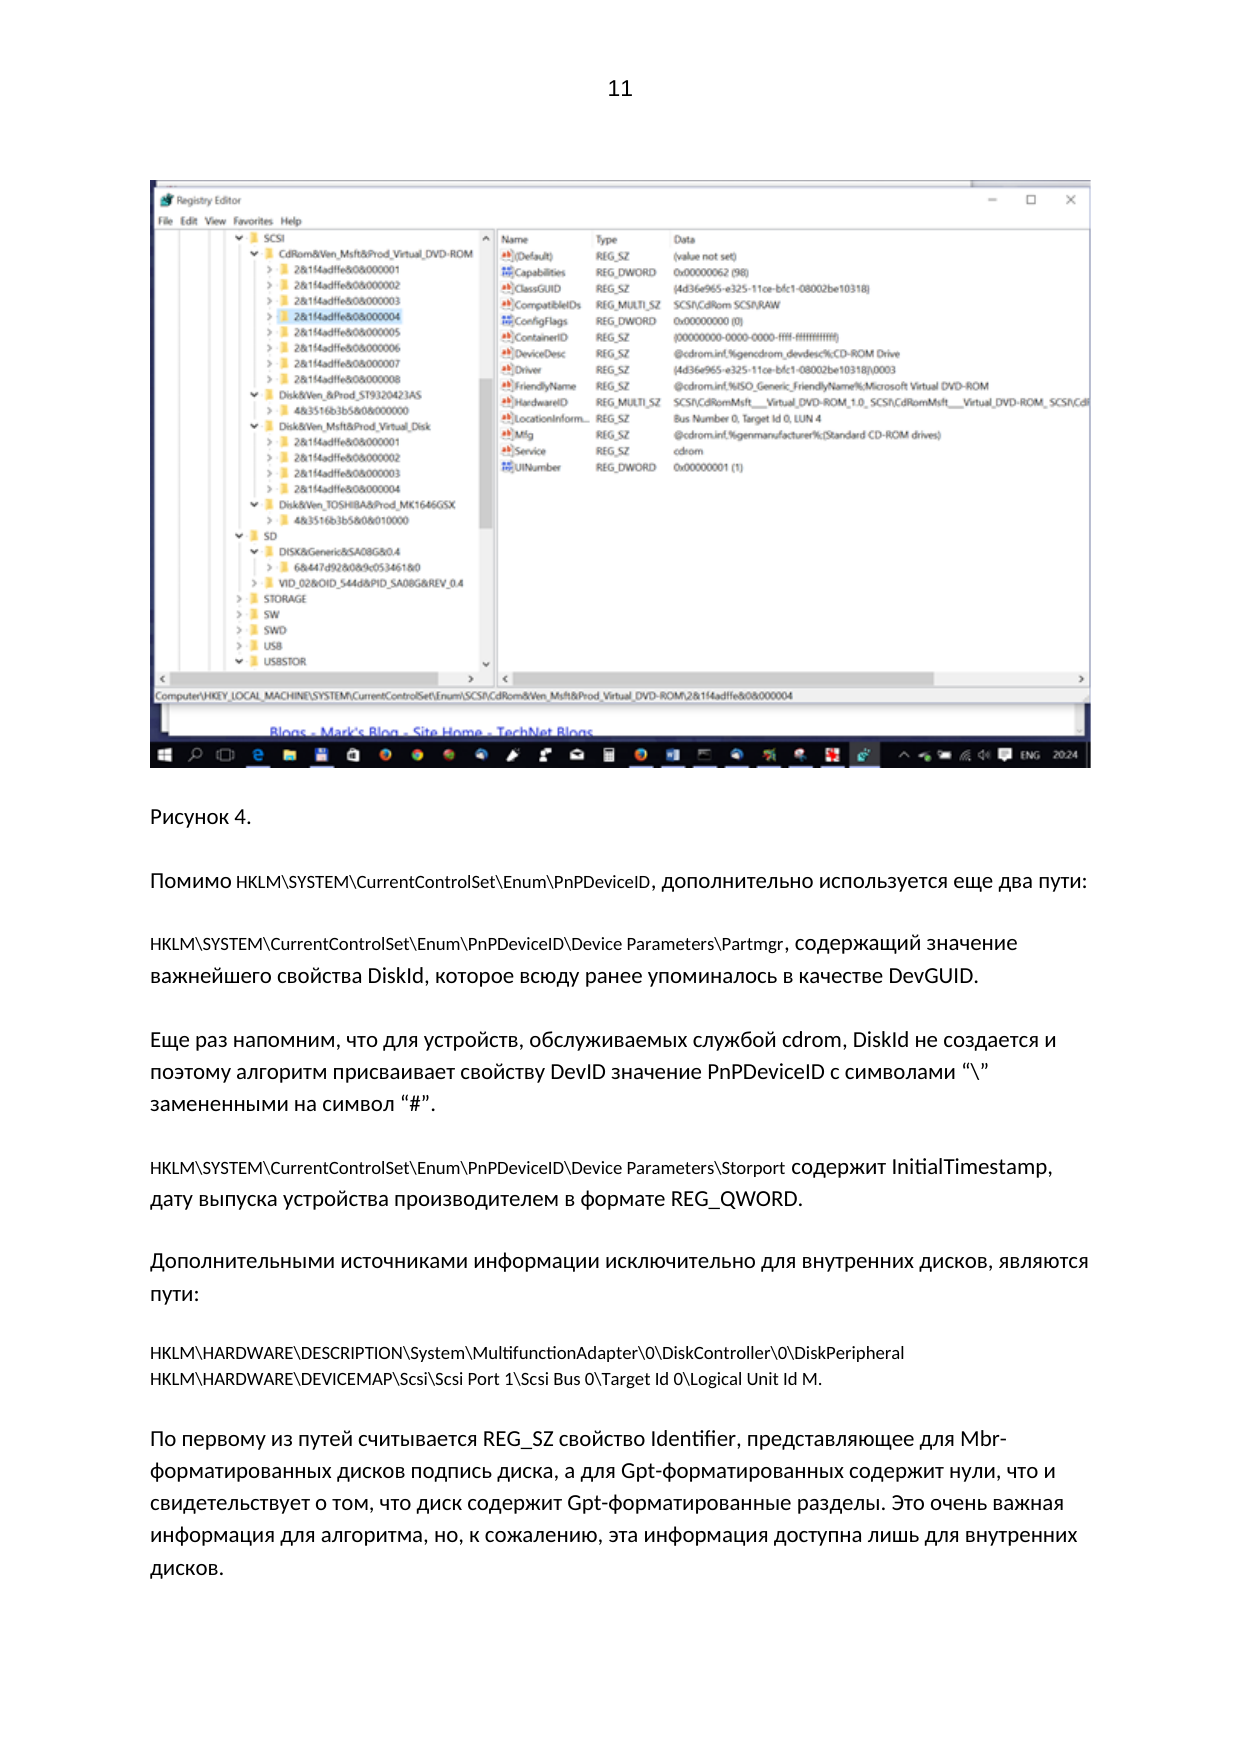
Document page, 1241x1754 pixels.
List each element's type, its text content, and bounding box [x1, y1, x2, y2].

text Еще раз напомним, что для устройств, обслуживаемых службой cdrom, DiskId не создается и поэтому алгоритм присваивает свойству DevID значение PnPDeviceID с символами “\” замененными на символ “#”. [150, 1025, 1090, 1117]
text Рисунок 4. [150, 802, 1090, 830]
text Дополнительными источниками информации исключительно для внутренних дисков, являются пути: [150, 1246, 1090, 1307]
text HKLM\SYSTEM\CurrentControlSet\Enum\PnPDeviceID\Device Parameters\Storport содержит InitialTimestamp, дату выпуска устройства производителем в формате REG_QWORD. [150, 1152, 1090, 1212]
text HKLM\HARDWARE\DEVICEMAP\Scsi\Scsi Port 1\Scsi Bus 0\Target Id 0\Logical Unit Id M. [150, 1367, 1090, 1390]
text Помимо HKLM\SYSTEM\CurrentControlSet\Enum\PnPDeviceID, дополнительно используется еще два пути: [150, 866, 1090, 894]
picture [150, 180, 1091, 768]
text HKLM\HARDWARE\DESCRIPTION\System\MultifunctionAdapter\0\DiskController\0\DiskPeripheral [150, 1341, 1090, 1364]
text HKLM\SYSTEM\CurrentControlSet\Enum\PnPDeviceID\Device Parameters\Partmgr, содержащий значение важнейшего свойства DiskId, которое всюду ранее упоминалось в качестве DevGUID. [150, 928, 1090, 989]
text По первому из путей считывается REG_SZ свойство Identifier, представляющее для Mbr-форматированных дисков подпись диска, а для Gpt-форматированных содержит нули, что и свидетельствует о том, что диск содержит Gpt-форматированные разделы. Это очень важная информация для алгоритма, но, к сожалению, эта информация доступна лишь для внутренних дисков. [150, 1424, 1090, 1581]
